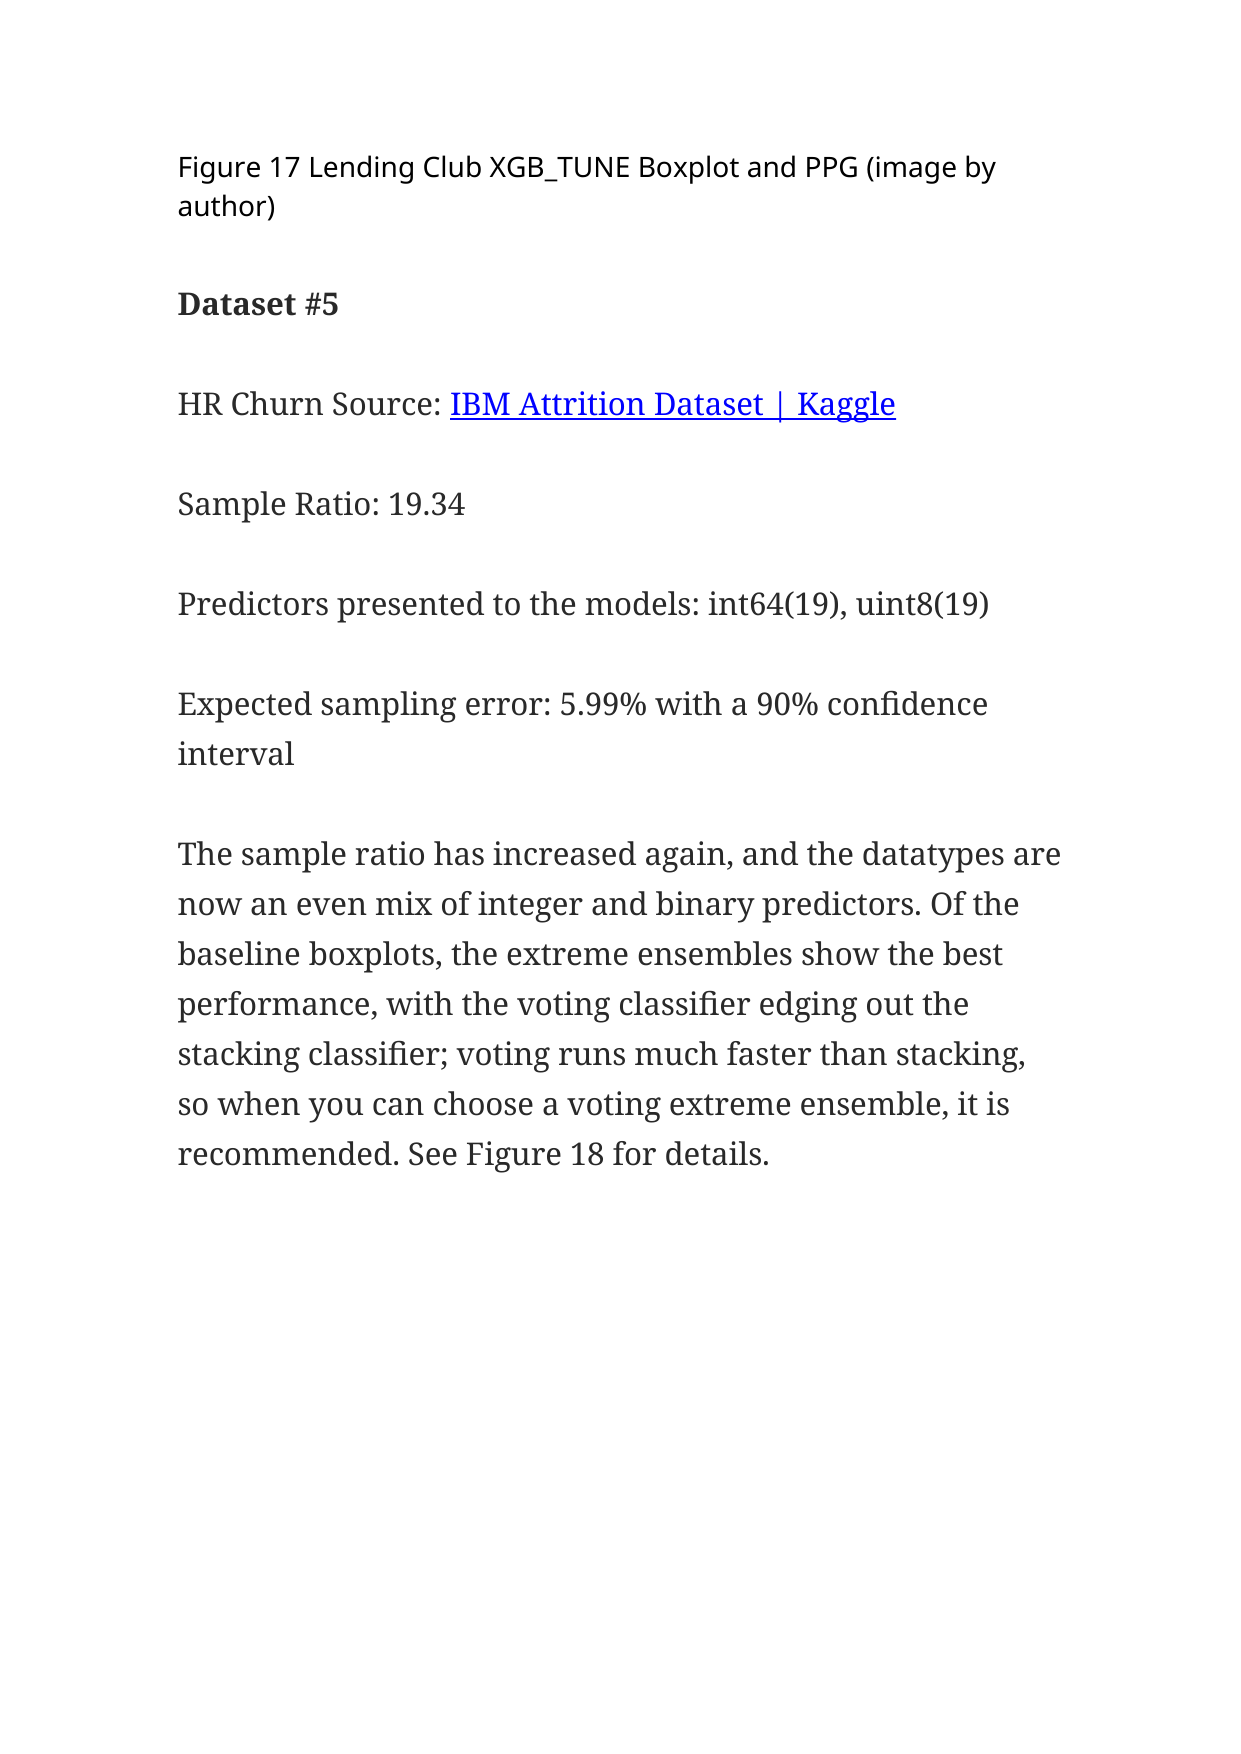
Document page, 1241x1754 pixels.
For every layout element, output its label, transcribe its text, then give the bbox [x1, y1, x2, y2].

text HR Churn Source: IBM Attrition Dataset | Kaggle [177, 374, 1063, 424]
text Sample Ratio: 19.34 [177, 474, 1063, 524]
text Predictors presented to the models: int64(19), uint8(19) [177, 574, 1063, 624]
text Expected sampling error: 5.99% with a 90% confidence interval [177, 674, 1063, 774]
text Figure 17 Lending Club XGB_TUNE Boxplot and PPG (image by author) [177, 148, 1063, 224]
text The sample ratio has increased again, and the datatypes are now an even mix of integer and binary predictors. Of the baseline boxplots, the extreme ensembles show the best performance, with the voting classifier edging out the stacking classifier; voting runs much faster than stacking, so when you can choose a voting extreme ensemble, it is recommended. See Figure 18 for details. [177, 824, 1063, 1174]
text Dataset #5 [177, 274, 1063, 324]
